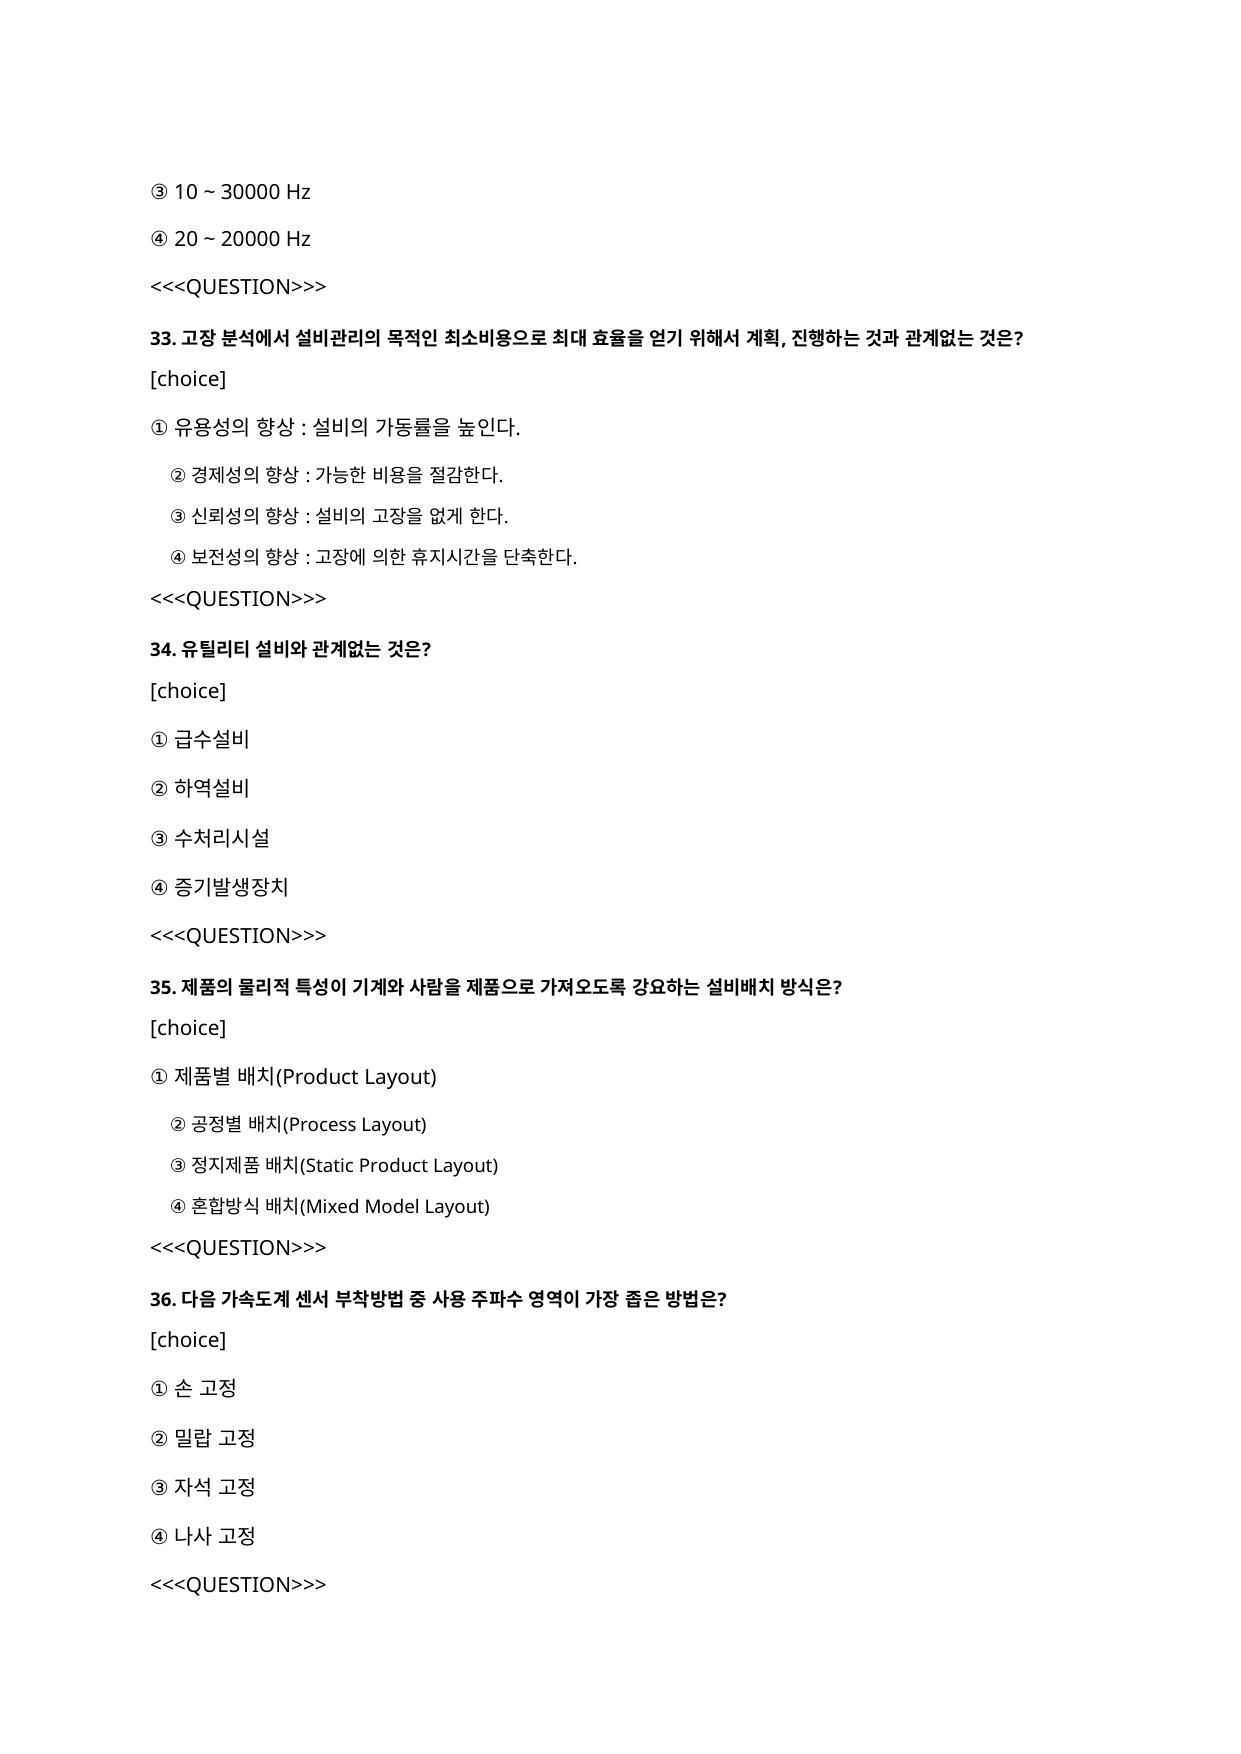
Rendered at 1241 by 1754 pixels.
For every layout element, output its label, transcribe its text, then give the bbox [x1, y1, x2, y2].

text ③ 수처리시설 [150, 822, 1090, 852]
text [choice] [150, 364, 1090, 393]
text ③ 10 ~ 30000 Hz [150, 177, 1090, 206]
text 33. 고장 분석에서 설비관리의 목적인 최소비용으로 최대 효율을 얻기 위해서 계획, 진행하는 것과 관계없는 것은? [150, 323, 1090, 350]
text ③ 자석 고정 [150, 1471, 1090, 1501]
text ③ 정지제품 배치(Static Product Layout) [150, 1151, 1090, 1178]
text ② 하역설비 [150, 773, 1090, 803]
text ② 경제성의 향상 : 가능한 비용을 절감한다. [150, 461, 1090, 488]
text <<<QUESTION>>> [150, 1233, 1090, 1261]
text ④ 보전성의 향상 : 고장에 의한 휴지시간을 단축한다. [150, 543, 1090, 570]
text ② 공정별 배치(Process Layout) [150, 1110, 1090, 1137]
text ① 급수설비 [150, 723, 1090, 754]
text ④ 20 ~ 20000 Hz [150, 224, 1090, 253]
text <<<QUESTION>>> [150, 584, 1090, 612]
text 36. 다음 가속도계 센서 부착방법 중 사용 주파수 영역이 가장 좁은 방법은? [150, 1284, 1090, 1311]
text [choice] [150, 1325, 1090, 1353]
text <<<QUESTION>>> [150, 272, 1090, 300]
text ④ 나사 고정 [150, 1521, 1090, 1551]
text [choice] [150, 676, 1090, 704]
text ① 손 고정 [150, 1372, 1090, 1403]
text ③ 신뢰성의 향상 : 설비의 고장을 없게 한다. [150, 502, 1090, 529]
text <<<QUESTION>>> [150, 1570, 1090, 1598]
text ④ 혼합방식 배치(Mixed Model Layout) [150, 1192, 1090, 1219]
text ④ 증기발생장치 [150, 871, 1090, 902]
text 34. 유틸리티 설비와 관계없는 것은? [150, 635, 1090, 662]
text ① 제품별 배치(Product Layout) [150, 1061, 1090, 1091]
text 35. 제품의 물리적 특성이 기계와 사람을 제품으로 가져오도록 강요하는 설비배치 방식은? [150, 972, 1090, 999]
text ① 유용성의 향상 : 설비의 가동률을 높인다. [150, 411, 1090, 442]
text <<<QUESTION>>> [150, 921, 1090, 949]
text ② 밀랍 고정 [150, 1422, 1090, 1452]
text [choice] [150, 1013, 1090, 1042]
